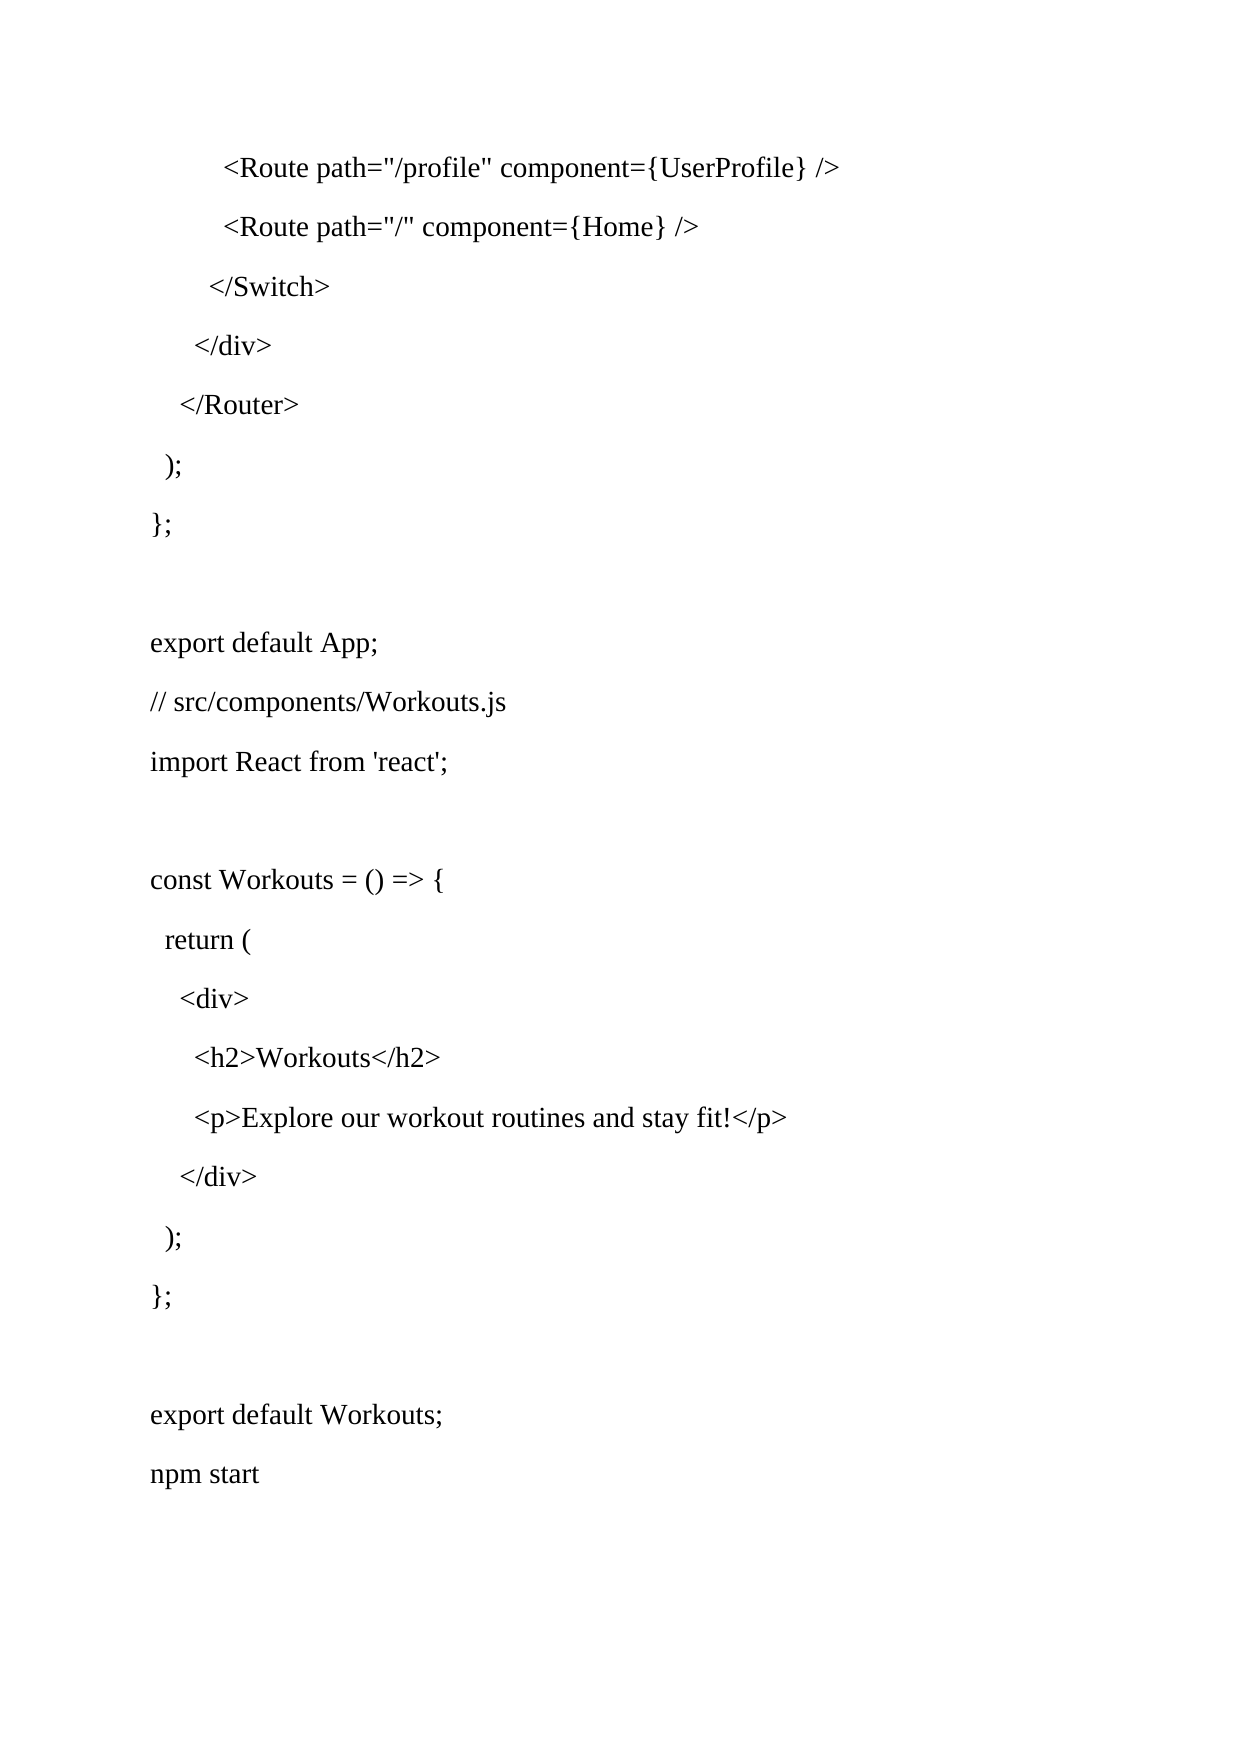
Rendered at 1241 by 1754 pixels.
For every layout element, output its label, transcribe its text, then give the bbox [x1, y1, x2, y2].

text <Route path="/" component={Home} /> [150, 209, 1090, 243]
text <h2>Workouts</h2> [150, 1041, 1090, 1074]
text }; [150, 506, 1090, 540]
text npm start [150, 1456, 1090, 1490]
text </Switch> [150, 269, 1090, 302]
text </Router> [150, 387, 1090, 421]
text return ( [150, 922, 1090, 955]
text </div> [150, 328, 1090, 362]
text import React from 'react'; [150, 744, 1090, 777]
text <div> [150, 981, 1090, 1015]
text export default App; [150, 625, 1090, 658]
text }; [150, 1278, 1090, 1312]
text ); [150, 447, 1090, 480]
text <Route path="/profile" component={UserProfile} /> [150, 150, 1090, 183]
text </div> [150, 1159, 1090, 1193]
text const Workouts = () => { [150, 862, 1090, 896]
text <p>Explore our workout routines and stay fit!</p> [150, 1100, 1090, 1133]
text ); [150, 1219, 1090, 1252]
text // src/components/Workouts.js [150, 684, 1090, 718]
text export default Workouts; [150, 1397, 1090, 1430]
